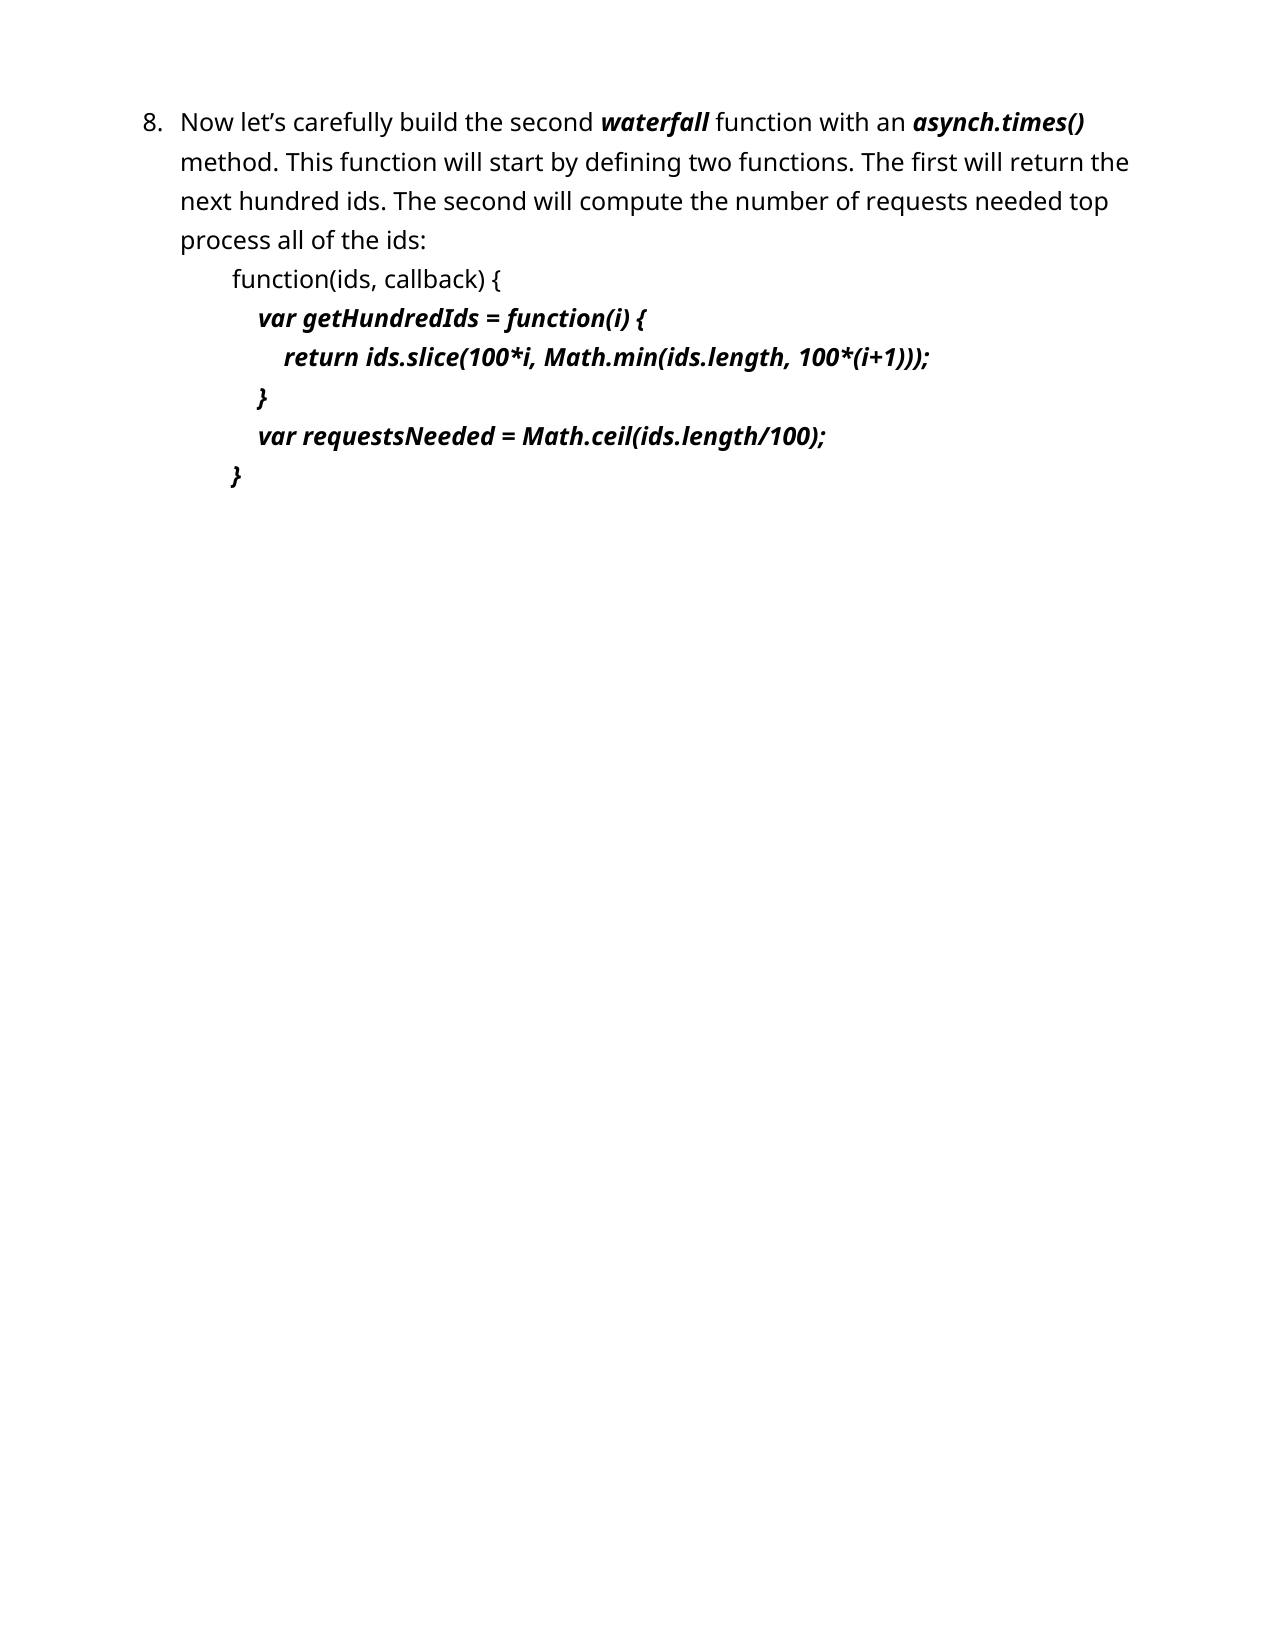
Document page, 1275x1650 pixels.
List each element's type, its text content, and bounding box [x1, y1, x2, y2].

list Now let’s carefully build the second waterfall function with an asynch.times() method. This function will start by defining two functions. The first will return the next hundred ids. The second will compute the number of requests needed top process all of the ids: function(ids, callback) { var getHundredIds = function(i) { return ids.slice(100*i, Math.min(ids.length, 100*(i+1))); } var requestsNeeded = Math.ceil(ids.length/100); } [142, 105, 1170, 492]
